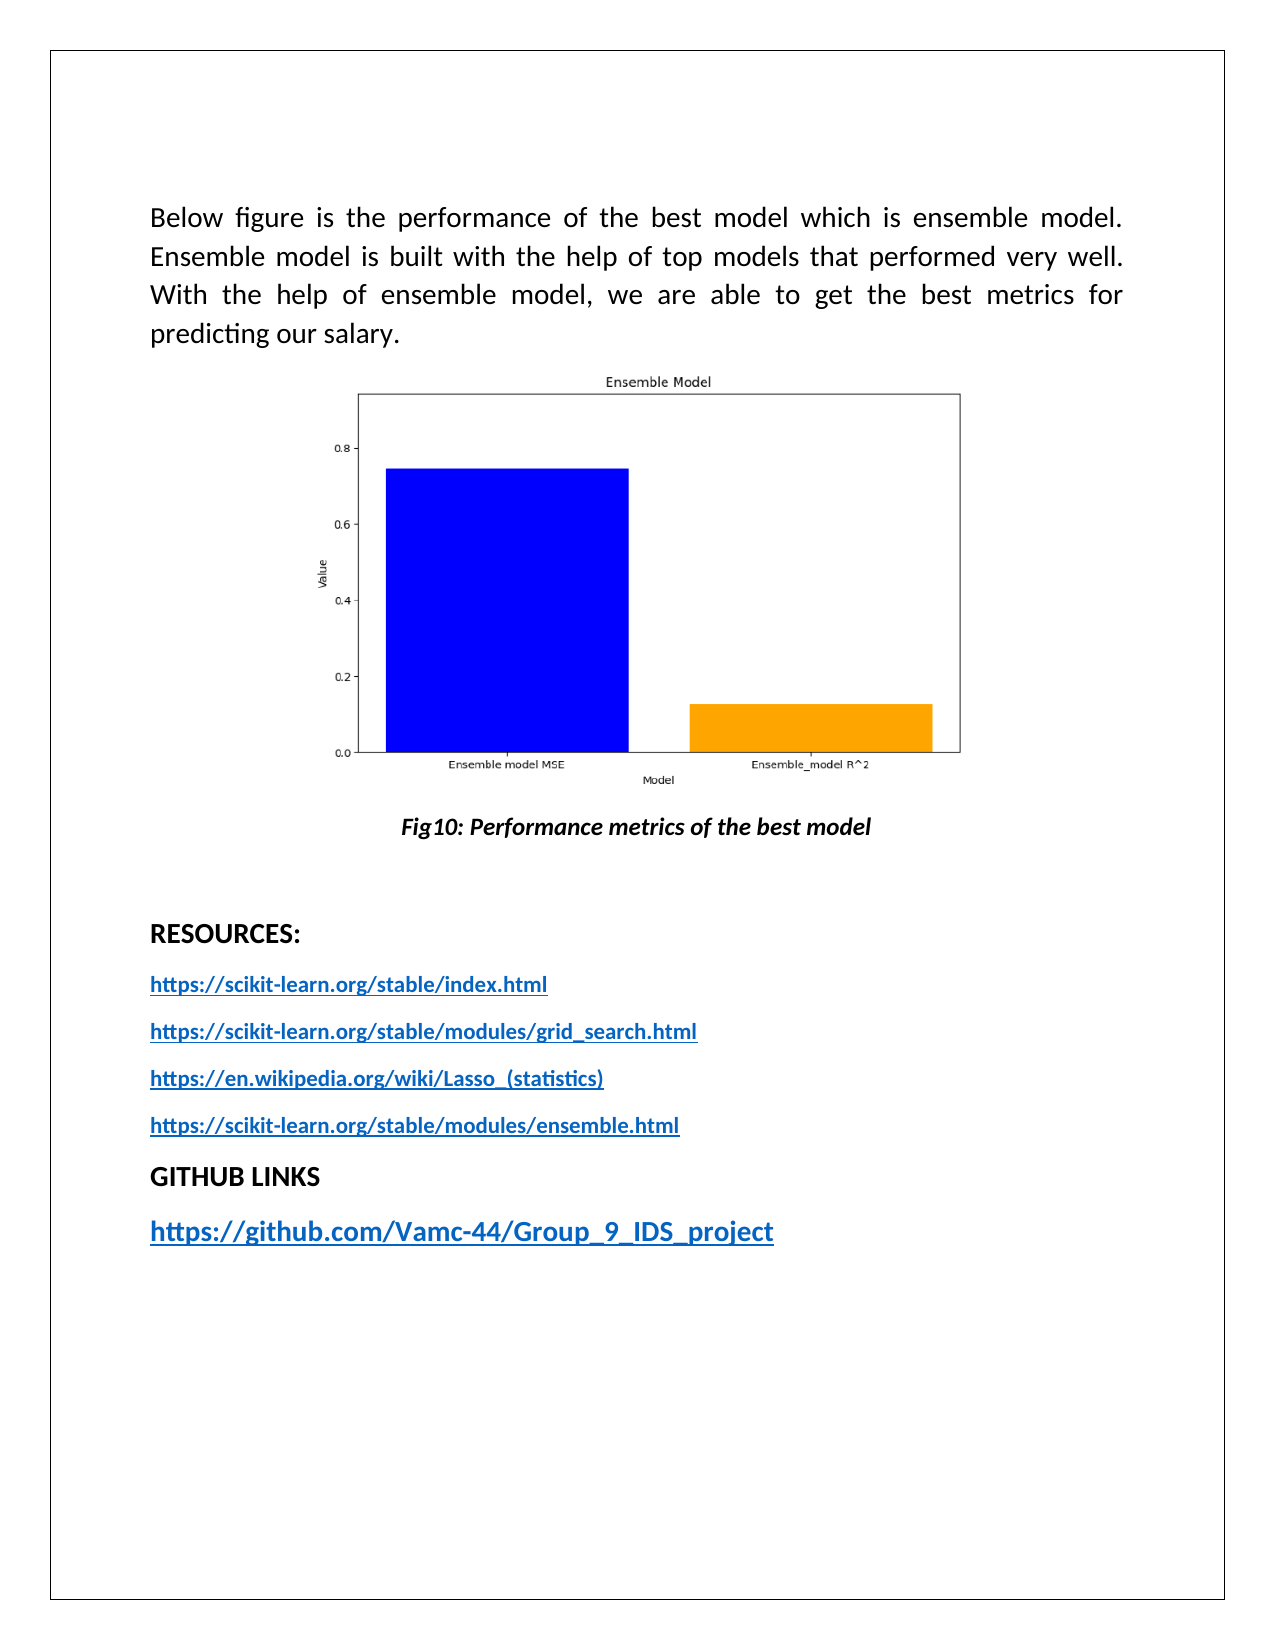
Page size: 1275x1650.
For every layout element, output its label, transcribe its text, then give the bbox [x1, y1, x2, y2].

text Fig10: Performance metrics of the best model [150, 811, 1125, 841]
text https://en.wikipedia.org/wiki/Lasso_(statistics) [150, 1064, 1125, 1092]
text RESOURCES: [150, 916, 1125, 951]
picture [313, 370, 962, 792]
text https://scikit-learn.org/stable/modules/ensemble.html [150, 1111, 1125, 1139]
text Below figure is the performance of the best model which is ensemble model. Ensemble model is built with the help of top models that performed very well. With the help of ensemble model, we are able to get the best metrics for predicting our salary. [150, 199, 1125, 351]
text https://github.com/Vamc-44/Group_9_IDS_project [150, 1213, 1125, 1249]
text https://scikit-learn.org/stable/index.html [150, 971, 1125, 999]
text GITHUB LINKS [150, 1158, 1125, 1194]
text https://scikit-learn.org/stable/modules/grid_search.html [150, 1017, 1125, 1046]
